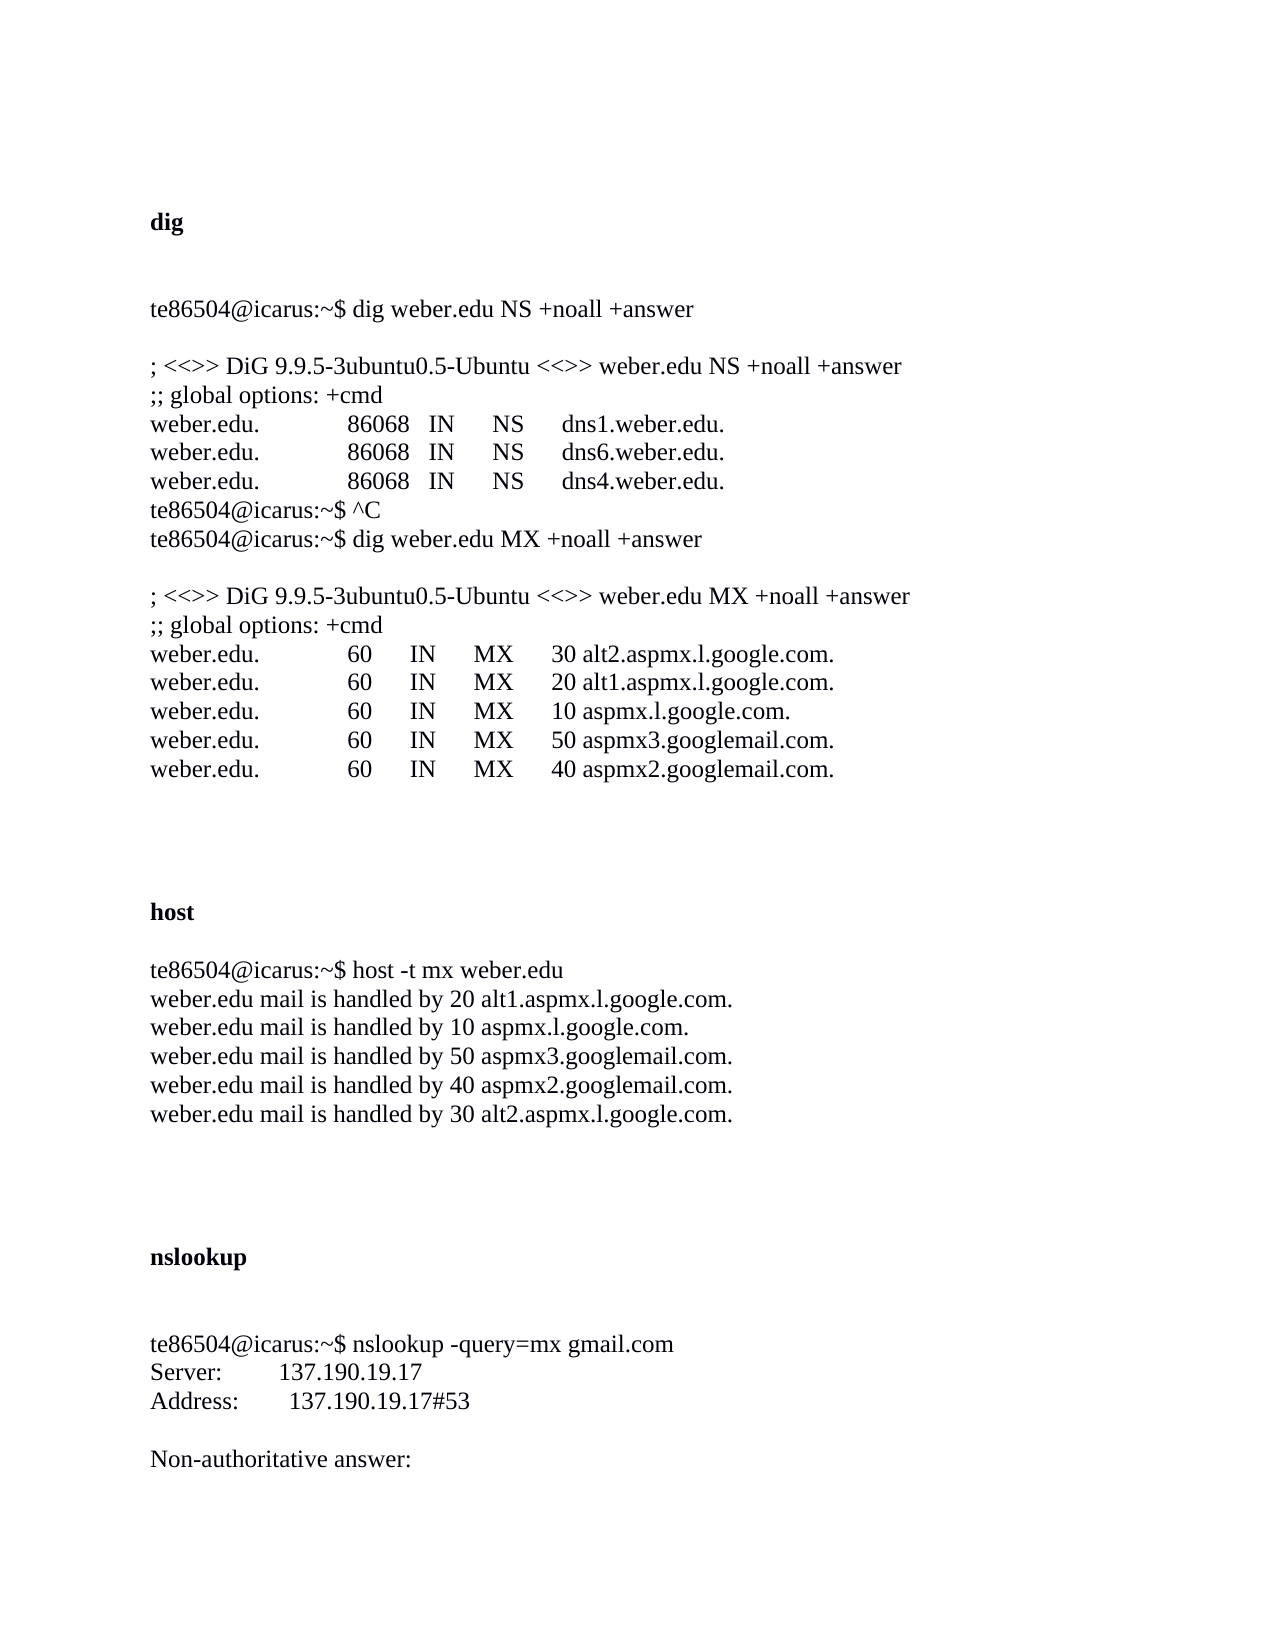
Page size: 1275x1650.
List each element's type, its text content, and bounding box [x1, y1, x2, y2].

text te86504@icarus:~$ dig weber.edu MX +noall +answer [150, 524, 1125, 552]
text nslookup [150, 1242, 1125, 1271]
text weber.edu. 86068 IN NS dns1.weber.edu. [150, 409, 1125, 437]
text weber.edu. 60 IN MX 10 aspmx.l.google.com. [150, 696, 1125, 725]
text ; <<>> DiG 9.9.5-3ubuntu0.5-Ubuntu <<>> weber.edu NS +noall +answer [150, 351, 1125, 380]
text te86504@icarus:~$ dig weber.edu NS +noall +answer [150, 294, 1125, 322]
text te86504@icarus:~$ host -t mx weber.edu [150, 955, 1125, 984]
text weber.edu mail is handled by 40 aspmx2.googlemail.com. [150, 1070, 1125, 1099]
text Address: 137.190.19.17#53 [150, 1386, 1125, 1415]
text weber.edu. 86068 IN NS dns6.weber.edu. [150, 437, 1125, 466]
text weber.edu mail is handled by 30 alt2.aspmx.l.google.com. [150, 1099, 1125, 1127]
text te86504@icarus:~$ ^C [150, 495, 1125, 524]
text host [150, 897, 1125, 926]
text weber.edu. 60 IN MX 30 alt2.aspmx.l.google.com. [150, 639, 1125, 667]
text weber.edu. 60 IN MX 50 aspmx3.googlemail.com. [150, 725, 1125, 754]
text Non-authoritative answer: [150, 1444, 1125, 1472]
text weber.edu mail is handled by 20 alt1.aspmx.l.google.com. [150, 984, 1125, 1012]
text dig [150, 207, 1125, 236]
text ;; global options: +cmd [150, 380, 1125, 409]
text ;; global options: +cmd [150, 610, 1125, 639]
text weber.edu mail is handled by 50 aspmx3.googlemail.com. [150, 1041, 1125, 1070]
text weber.edu. 60 IN MX 20 alt1.aspmx.l.google.com. [150, 667, 1125, 696]
text ; <<>> DiG 9.9.5-3ubuntu0.5-Ubuntu <<>> weber.edu MX +noall +answer [150, 581, 1125, 610]
text weber.edu. 86068 IN NS dns4.weber.edu. [150, 466, 1125, 495]
text Server: 137.190.19.17 [150, 1357, 1125, 1386]
text weber.edu mail is handled by 10 aspmx.l.google.com. [150, 1012, 1125, 1041]
text weber.edu. 60 IN MX 40 aspmx2.googlemail.com. [150, 754, 1125, 782]
text te86504@icarus:~$ nslookup -query=mx gmail.com [150, 1329, 1125, 1357]
